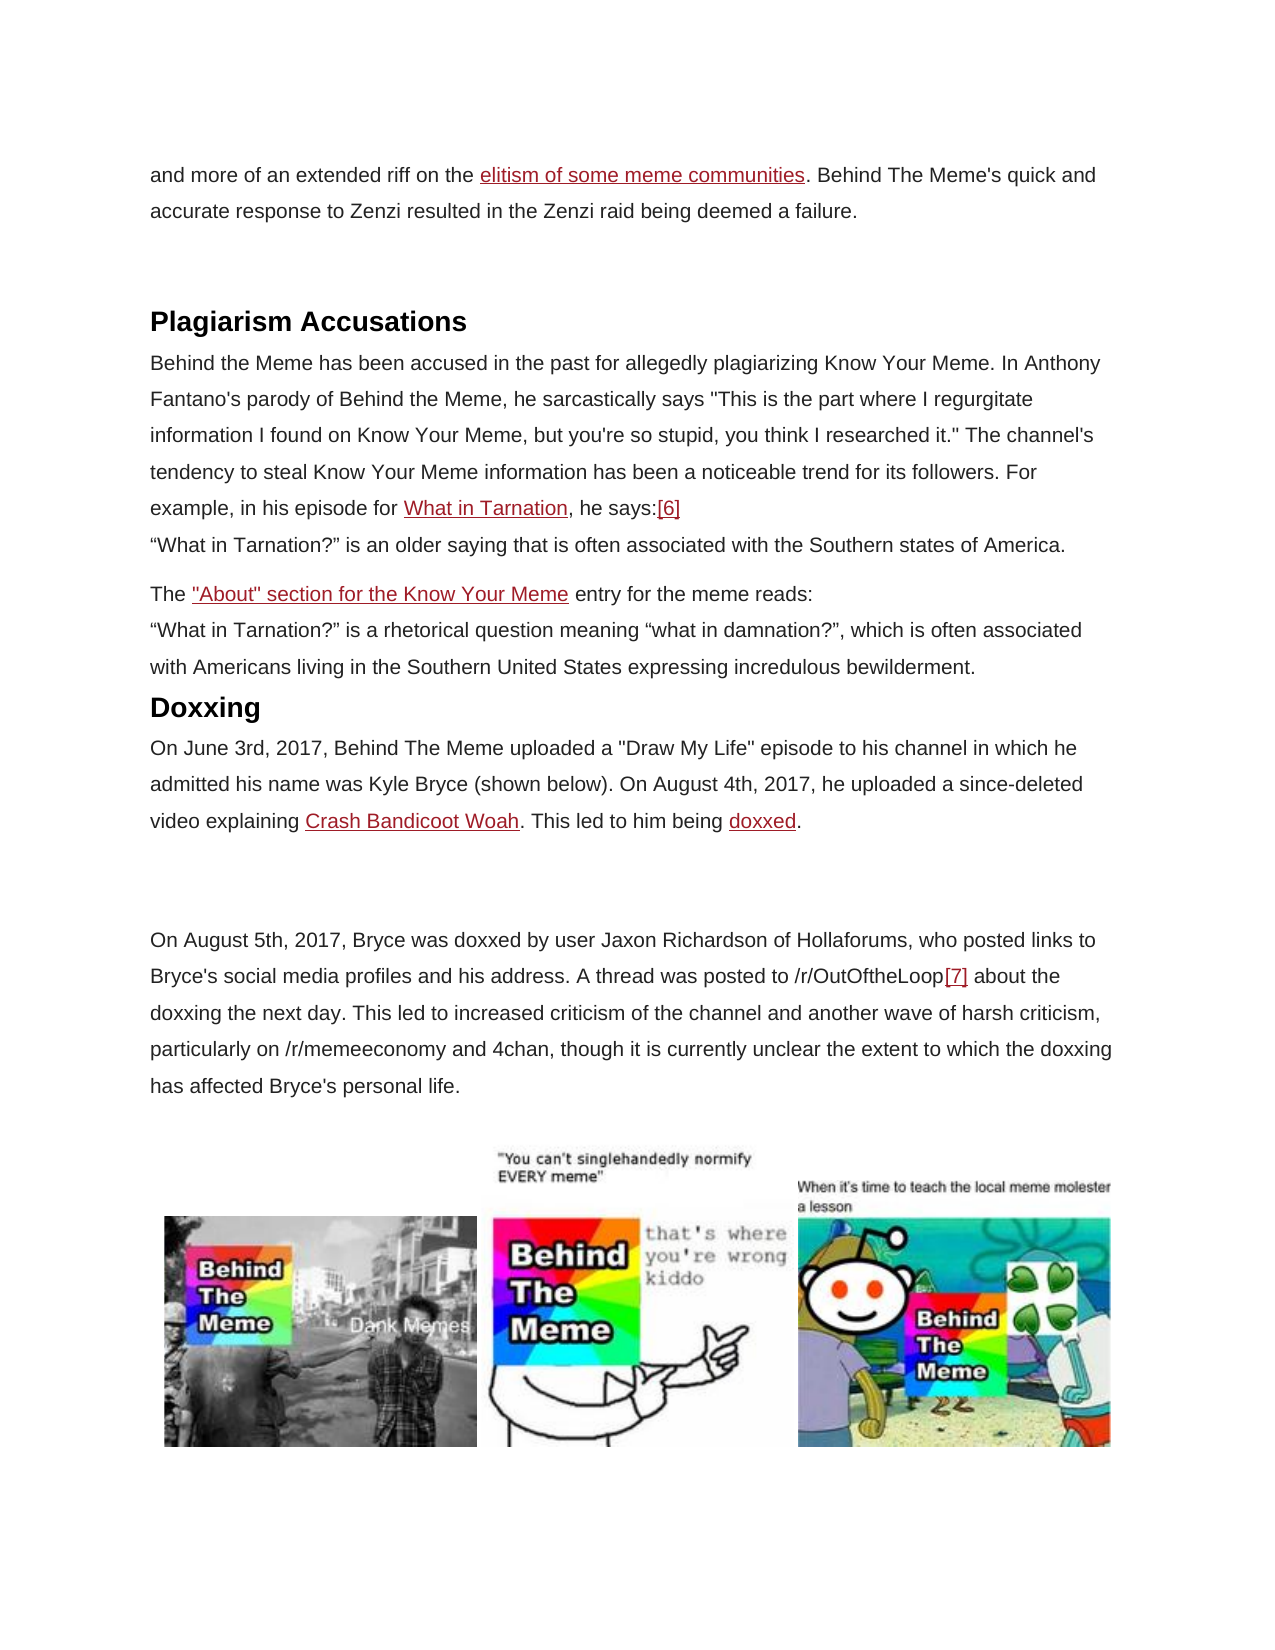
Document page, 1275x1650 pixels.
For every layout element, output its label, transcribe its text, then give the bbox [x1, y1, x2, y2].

text Plagiarism Accusations [150, 305, 1125, 338]
text On June 3rd, 2017, Behind The Meme uploaded a "Draw My Life" episode to his channel in which he admitted his name was Kyle Bryce (shown below). On August 4th, 2017, he uploaded a since-deleted video explaining Crash Bandicoot Woah. This led to him being doxxed. [150, 723, 1125, 833]
text Behind the Meme has been accused in the past for allegedly plagiarizing Know Your Meme. In Anthony Fantano's parody of Behind the Meme, he sarcastically says "This is the part where I regurgitate information I found on Know Your Meme, but you're so stupid, you think I researched it." The channel's tendency to steal Know Your Meme information has been a noticeable trend for its followers. For example, in his episode for What in Tarnation, he says:[6] [150, 338, 1125, 520]
picture [481, 1133, 794, 1447]
text On August 5th, 2017, Bryce was doxxed by user Jaxon Richardson of Hollaforums, who posted links to Bryce's social media profiles and his address. A thread was posted to /r/OutOftheLoop[7] about the doxxing the next day. This led to increased criticism of the channel and another wave of harsh criticism, particularly on /r/memeeconomy and 4chan, though it is currently unclear the extent to which the doxxing has affected Bryce's personal life. [150, 915, 1125, 1097]
text Doxxing [150, 691, 1125, 723]
text The "About" section for the Know Your Meme entry for the meme reads: [150, 569, 1125, 606]
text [150, 150, 1125, 223]
text “What in Tarnation?” is an older saying that is often associated with the Southern states of America. [150, 520, 1125, 557]
picture [164, 1216, 477, 1447]
picture [798, 1180, 1111, 1447]
text “What in Tarnation?” is a rhetorical question meaning “what in damnation?”, which is often associated with Americans living in the Southern United States expressing incredulous bewilderment. [150, 606, 1125, 678]
